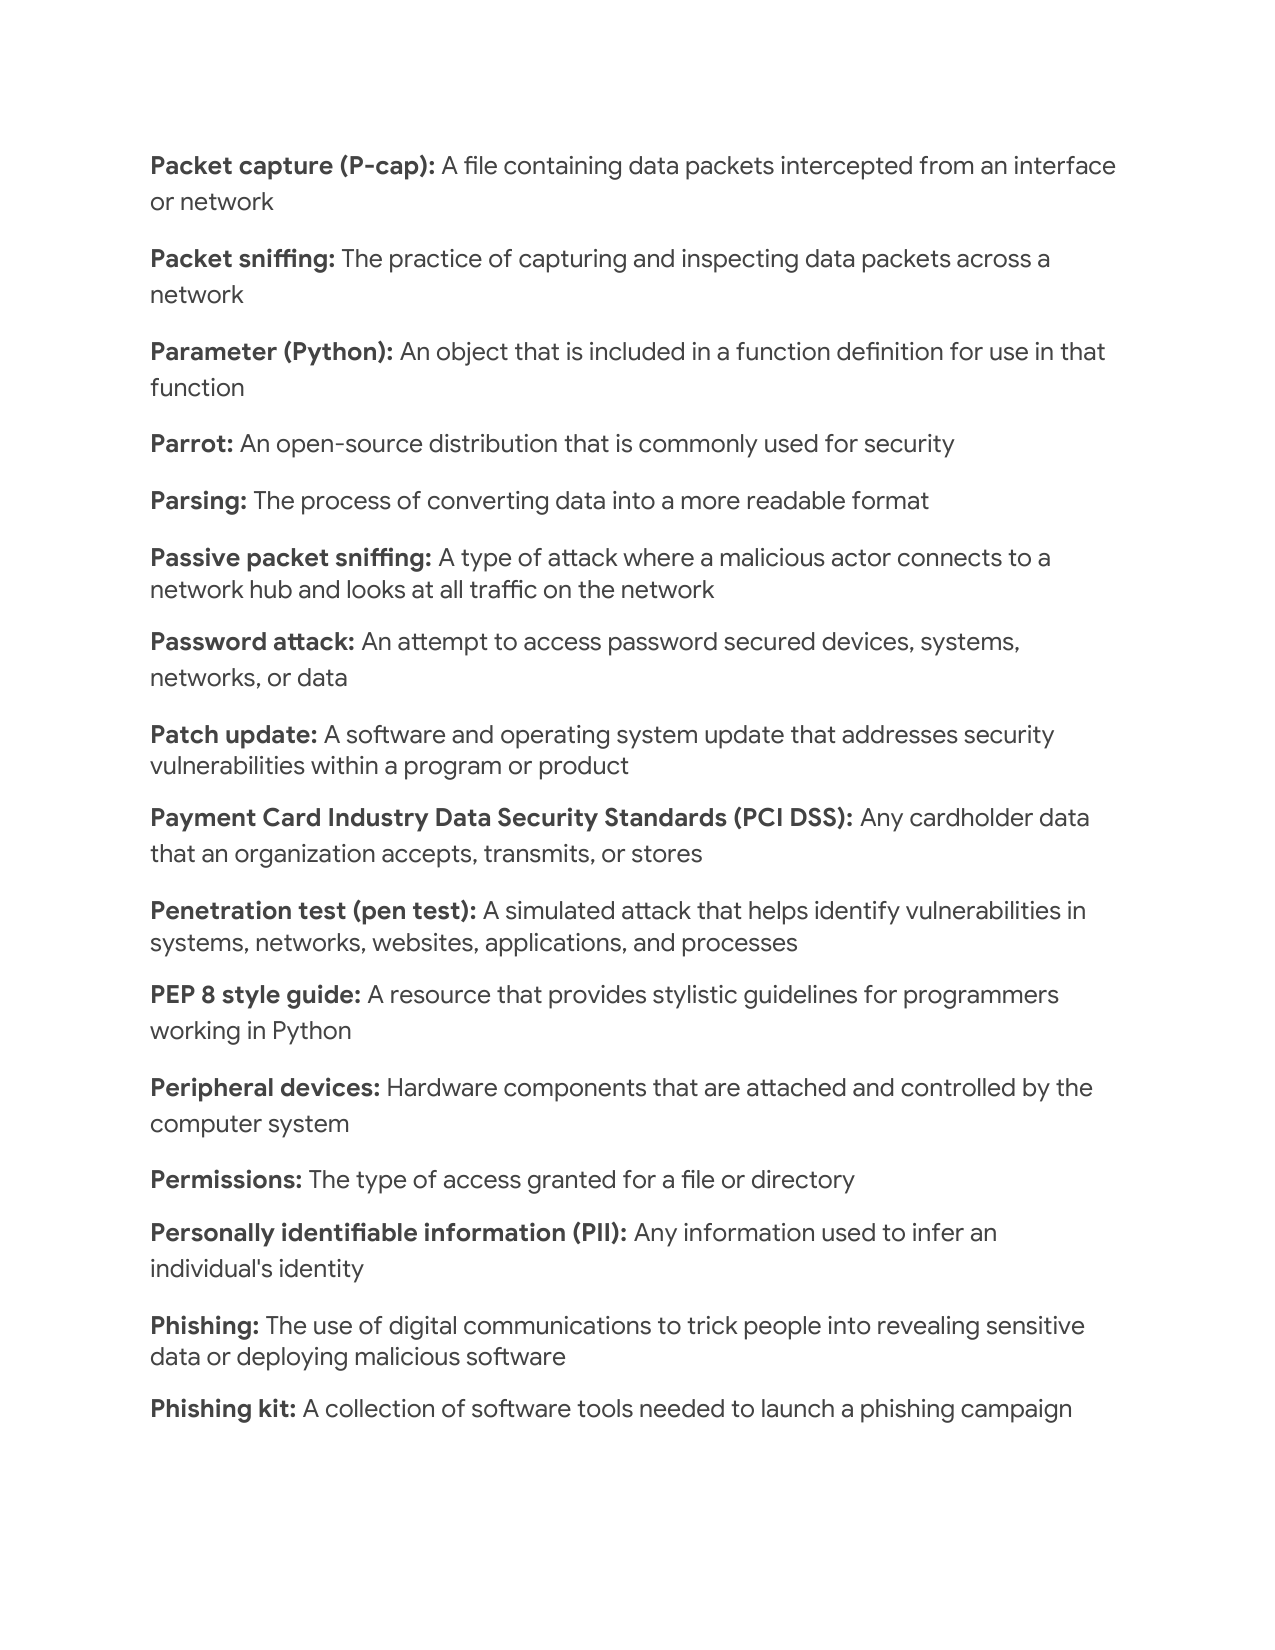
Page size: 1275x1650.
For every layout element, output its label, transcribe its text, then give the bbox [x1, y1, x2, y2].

text Permissions: The type of access granted for a file or directory [150, 1165, 1125, 1196]
text PEP 8 style guide: A resource that provides stylistic guidelines for programmers working in Python [150, 979, 1125, 1046]
text Peripheral devices: Hardware components that are attached and controlled by the computer system [150, 1072, 1125, 1139]
text Phishing: The use of digital communications to trick people into revealing sensitive data or deploying malicious software [150, 1310, 1125, 1373]
text Passive packet sniffing: A type of attack where a malicious actor connects to a network hub and looks at all traffic on the network [150, 542, 1125, 605]
text Patch update: A software and operating system update that addresses security vulnerabilities within a program or product [150, 719, 1125, 782]
text Parsing: The process of converting data into a more readable format [150, 486, 1125, 517]
text Packet sniffing: The practice of capturing and inspecting data packets across a network [150, 243, 1125, 310]
text Parrot: An open-source distribution that is commonly used for security [150, 429, 1125, 460]
text Penetration test (pen test): A simulated attack that helps identify vulnerabilities in systems, networks, websites, applications, and processes [150, 895, 1125, 958]
text Password attack: An attempt to access password secured devices, systems, networks, or data [150, 626, 1125, 693]
text Personally identifiable information (PII): Any information used to infer an individual's identity [150, 1217, 1125, 1284]
text Packet capture (P-cap): A file containing data packets intercepted from an interface or network [150, 150, 1125, 217]
text Phishing kit: A collection of software tools needed to launch a phishing campaign [150, 1393, 1125, 1425]
text Parameter (Python): An object that is included in a function definition for use in that function [150, 336, 1125, 403]
text Payment Card Industry Data Security Standards (PCI DSS): Any cardholder data that an organization accepts, transmits, or stores [150, 802, 1125, 870]
